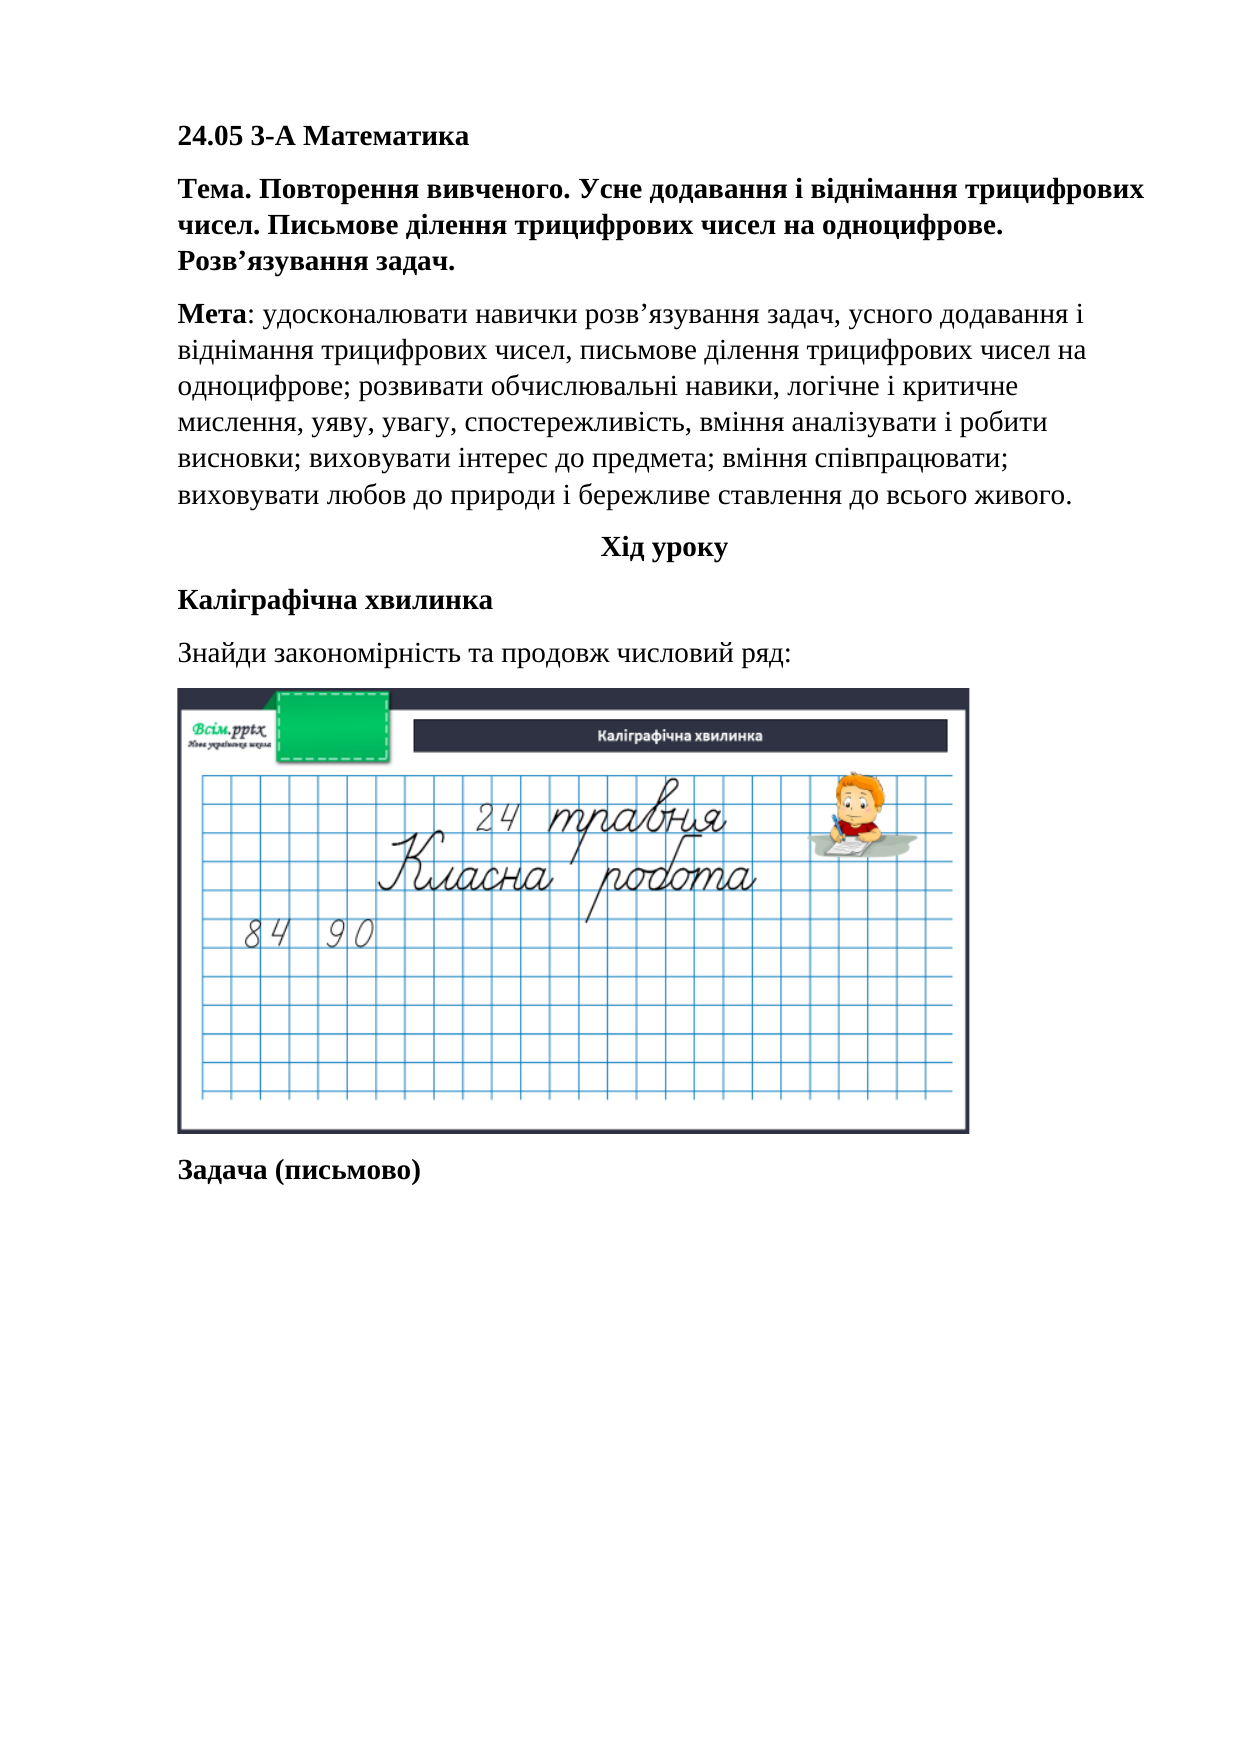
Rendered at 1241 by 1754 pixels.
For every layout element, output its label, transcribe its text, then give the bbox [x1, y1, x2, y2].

text Знайди закономірність та продовж числовий ряд: [177, 635, 1152, 669]
text Тема. Повторення вивченого. Усне додавання і віднімання трицифрових чисел. Письмове ділення трицифрових чисел на одноцифрове. Розв’язування задач. [177, 171, 1152, 277]
text Хід уроку [177, 529, 1152, 563]
picture [177, 688, 970, 1134]
text 24.05 3-А Математика [177, 118, 1152, 152]
text Мета: удосконалювати навички розв’язування задач, усного додавання і віднімання трицифрових чисел, письмове ділення трицифрових чисел на одноцифрове; розвивати обчислювальні навики, логічне і критичне мислення, уяву, увагу, спостережливість, вміння аналізувати і робити висновки; виховувати інтерес до предмета; вміння співпрацювати; виховувати любов до природи і бережливе ставлення до всього живого. [177, 296, 1152, 510]
text Каліграфічна хвилинка [177, 582, 1152, 616]
text Задача (письмово) [177, 1152, 1152, 1186]
